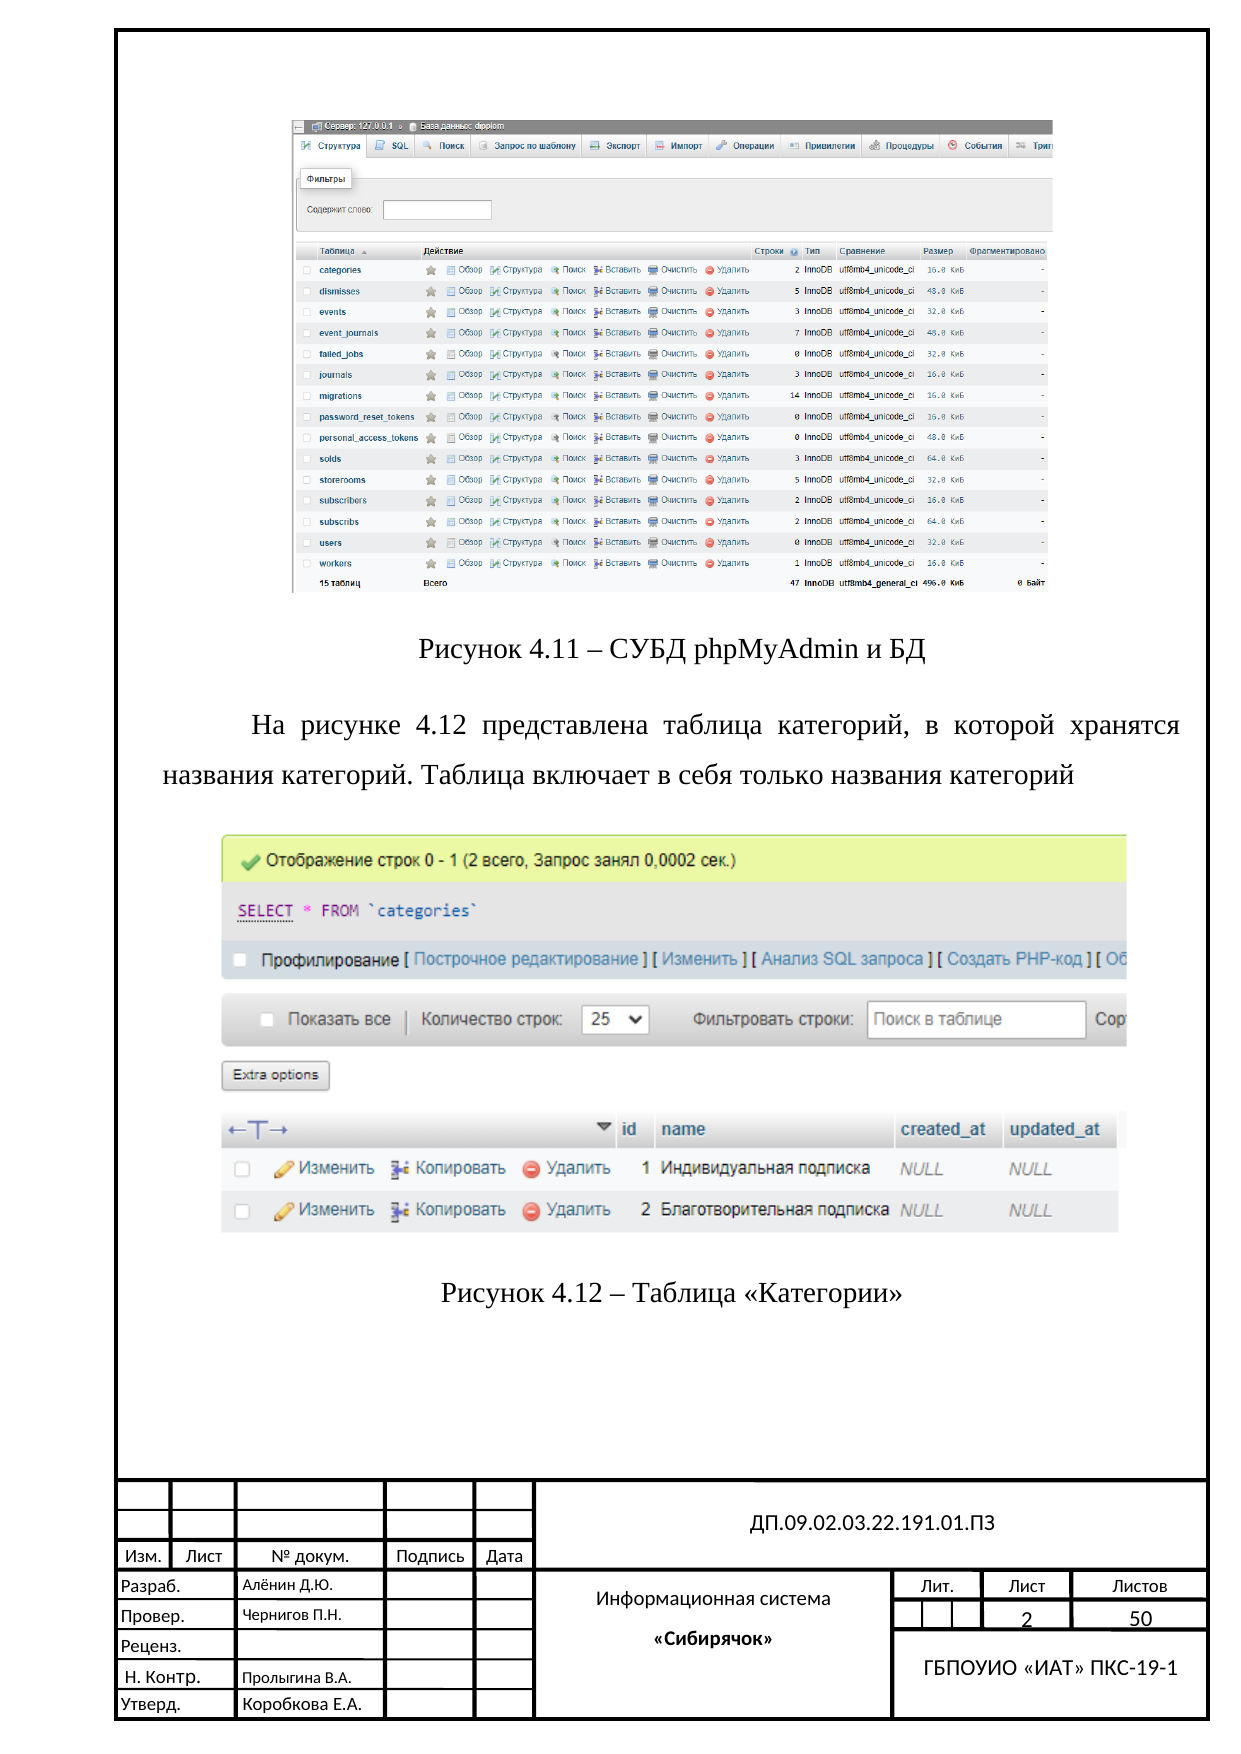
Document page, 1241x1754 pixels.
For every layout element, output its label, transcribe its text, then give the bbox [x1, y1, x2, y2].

picture [291, 118, 1053, 593]
text Рисунок 4.12 – Таблица «Категории» [162, 1275, 1181, 1309]
text На рисунке 4.12 представлена таблица категорий, в которой хранятся названия категорий. Таблица включает в себя только названия категорий [162, 707, 1181, 791]
picture [216, 832, 1127, 1237]
text Рисунок 4.11 – СУБД phpMyAdmin и БД [162, 632, 1181, 665]
